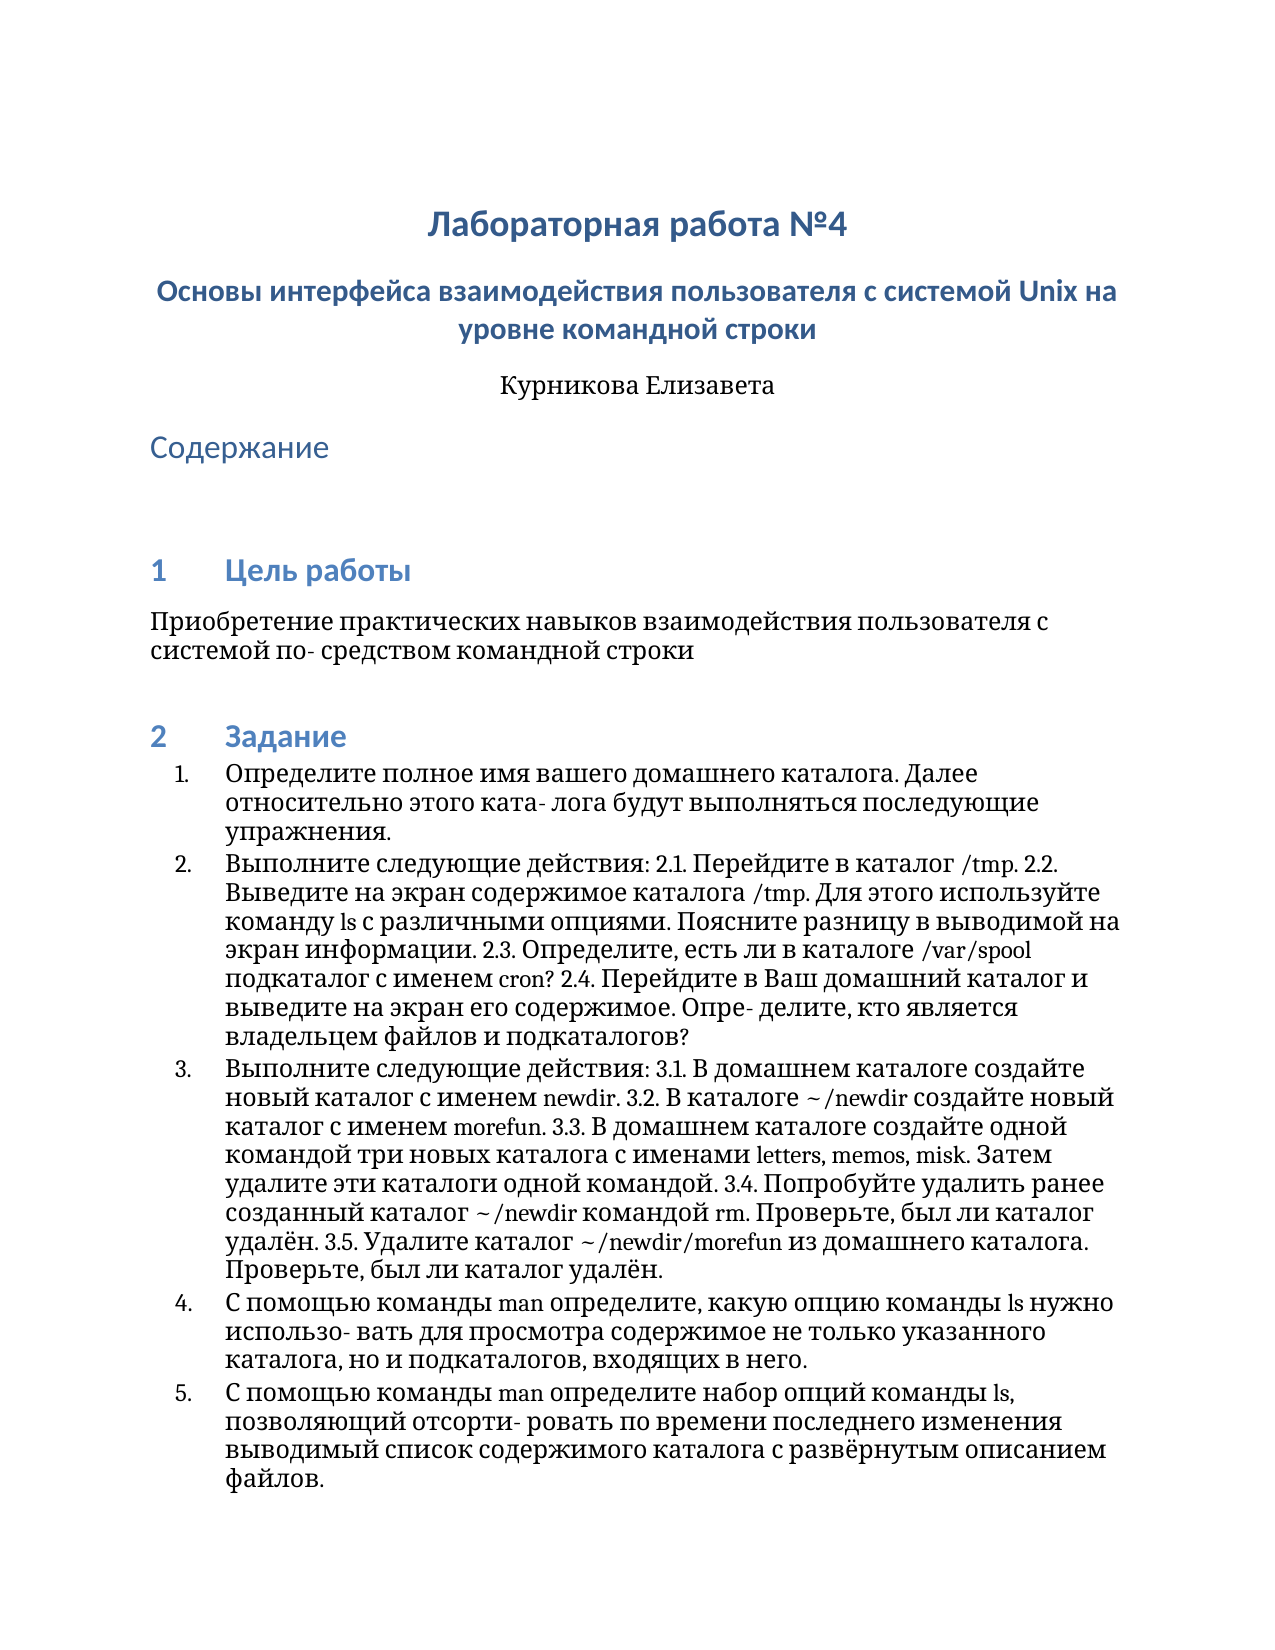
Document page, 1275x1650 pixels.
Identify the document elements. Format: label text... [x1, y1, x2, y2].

list Определите полное имя вашего домашнего каталога. Далее относительно этого ката- лога будут выполняться последующие упражнения. [175, 760, 1125, 846]
title Лабораторная работа №4 [150, 200, 1125, 246]
subtitle 1 Цель работы [150, 548, 1125, 589]
text Курникова Елизавета [150, 372, 1125, 401]
list С помощью команды man определите, какую опцию команды ls нужно использо- вать для просмотра содержимое не только указанного каталога, но и подкаталогов, входящих в него. [175, 1289, 1125, 1375]
text Приобретение практических навыков взаимодействия пользователя с системой по- средством командной строки [150, 608, 1125, 666]
list Выполните следующие действия: 2.1. Перейдите в каталог /tmp. 2.2. Выведите на экран содержимое каталога /tmp. Для этого используйте команду ls с различными опциями. Поясните разницу в выводимой на экран информации. 2.3. Определите, есть ли в каталоге /var/spool подкаталог с именем cron? 2.4. Перейдите в Ваш домашний каталог и выведите на экран его содержимое. Опре- делите, кто является владельцем файлов и подкаталогов? [175, 850, 1125, 1051]
list Выполните следующие действия: 3.1. В домашнем каталоге создайте новый каталог с именем newdir. 3.2. В каталоге ~/newdir создайте новый каталог с именем morefun. 3.3. В домашнем каталоге создайте одной командой три новых каталога с именами letters, memos, misk. Затем удалите эти каталоги одной командой. 3.4. Попробуйте удалить ранее созданный каталог ~/newdir командой rm. Проверьте, был ли каталог удалён. 3.5. Удалите каталог ~/newdir/morefun из домашнего каталога. Проверьте, был ли каталог удалён. [175, 1055, 1125, 1285]
subtitle Основы интерфейса взаимодействия пользователя с системой Unix на уровне командной строки [150, 271, 1125, 347]
list С помощью команды man определите набор опций команды ls, позволяющий отсорти- ровать по времени последнего изменения выводимый список содержимого каталога с развёрнутым описанием файлов. [175, 1379, 1125, 1494]
subtitle 2 Задание [150, 716, 1125, 756]
